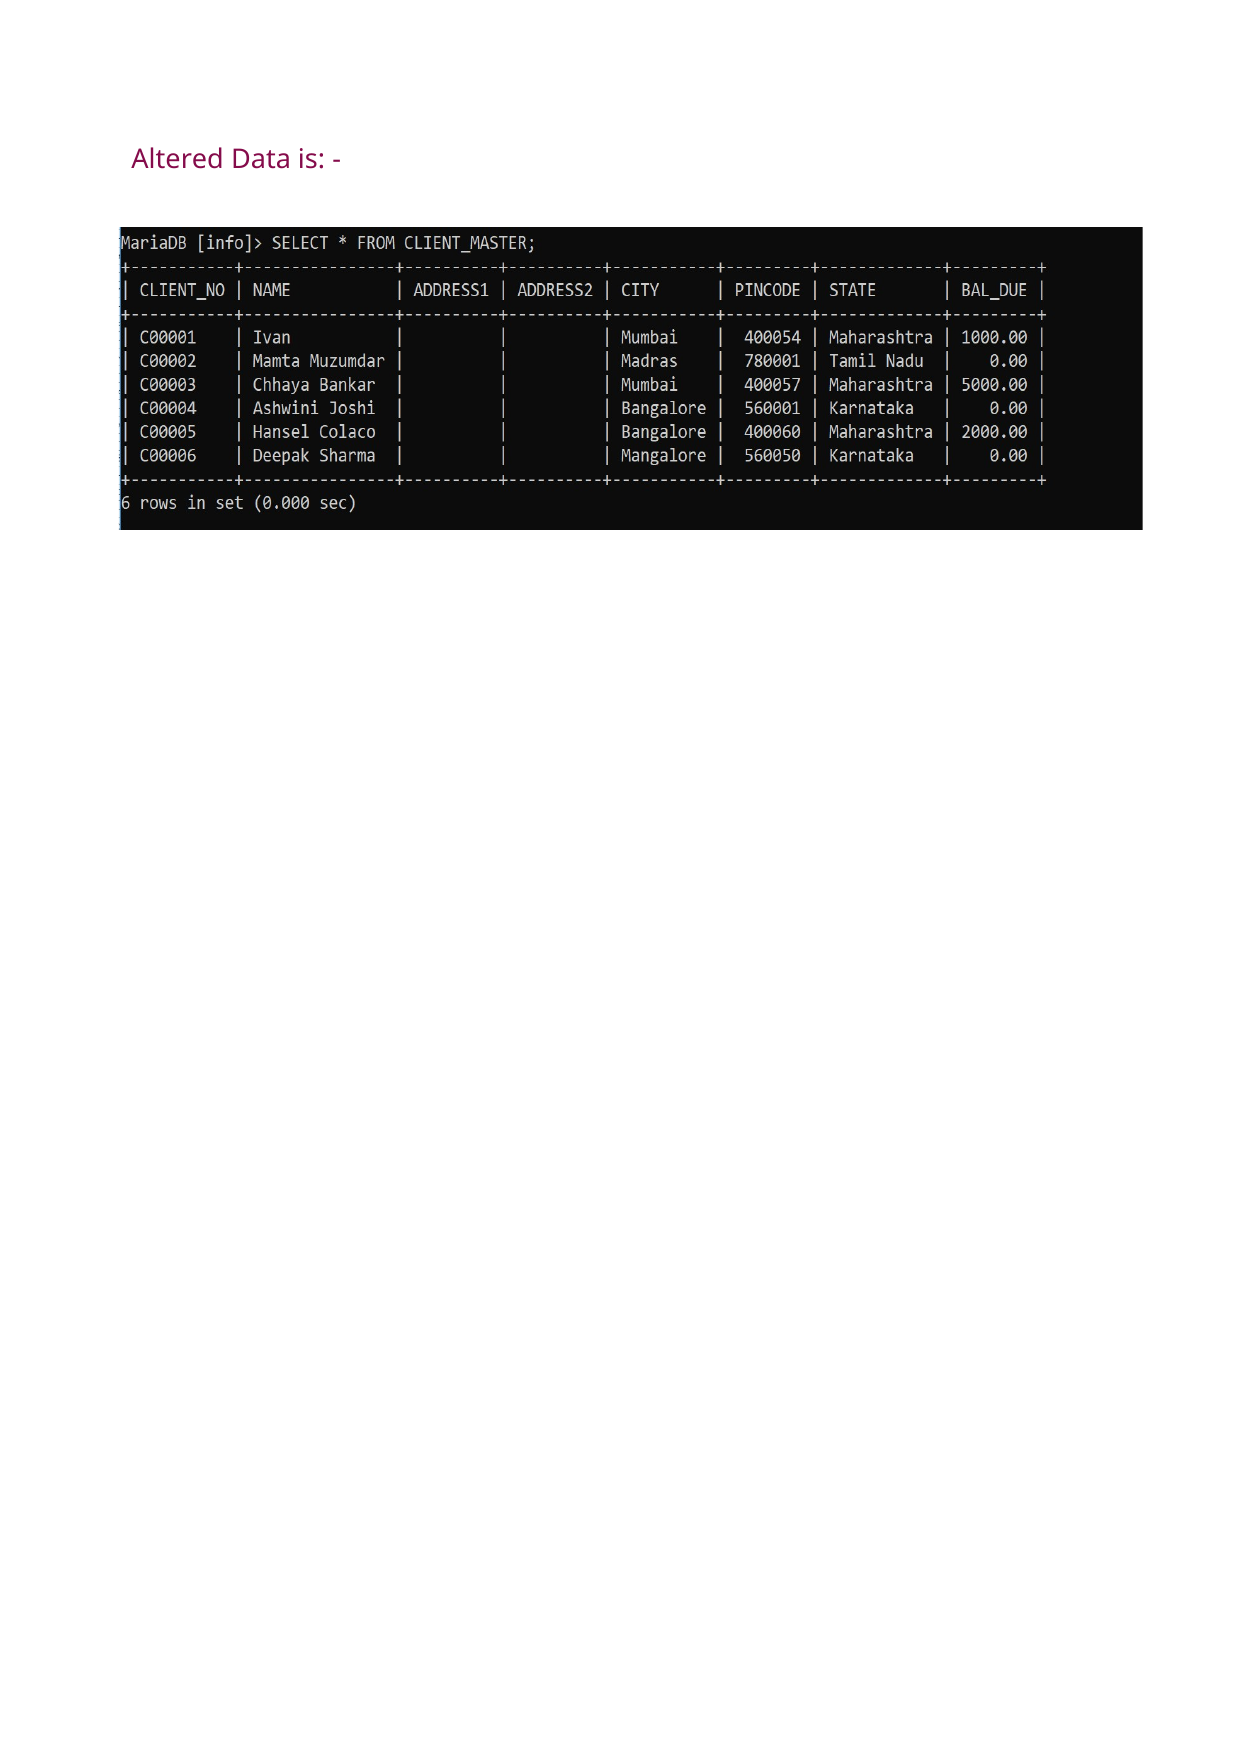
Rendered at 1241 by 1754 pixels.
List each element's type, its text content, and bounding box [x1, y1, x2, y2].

picture [118, 227, 1143, 530]
subtitle Altered Data is: - [131, 139, 1201, 176]
